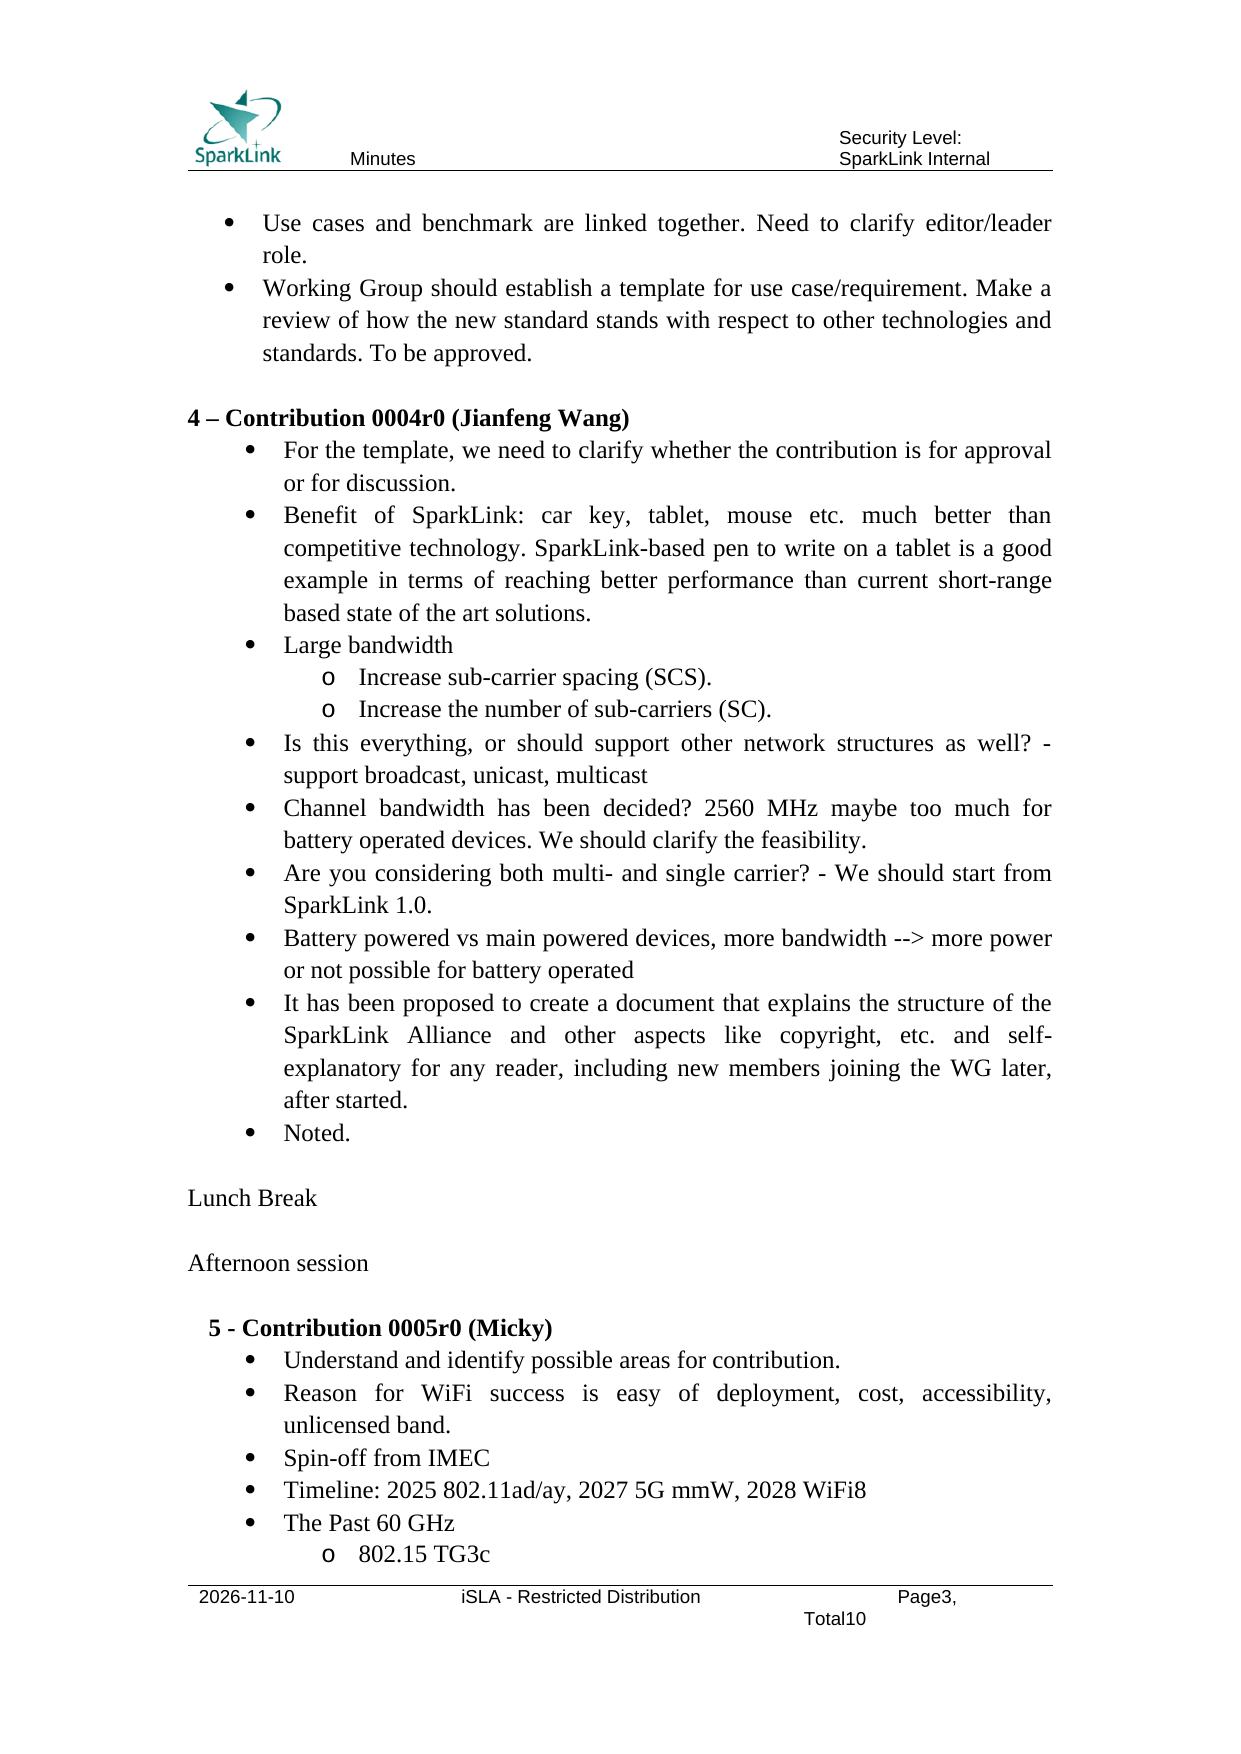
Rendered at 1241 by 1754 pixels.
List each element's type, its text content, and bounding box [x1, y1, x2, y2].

list Large bandwidth [246, 629, 1053, 661]
list Benefit of SparkLink: car key, tablet, mouse etc. much better than competitive technology. SparkLink-based pen to write on a tablet is a good example in terms of reaching better performance than current short-range based state of the art solutions. [246, 499, 1053, 629]
list Reason for WiFi success is easy of deployment, cost, accessibility, unlicensed band. [246, 1376, 1053, 1441]
list Understand and identify possible areas for contribution. [246, 1344, 1053, 1376]
list The Past 60 GHz [246, 1506, 1053, 1539]
text Afternoon session [187, 1246, 1053, 1279]
text Lunch Break [187, 1181, 1053, 1214]
list Noted. [246, 1116, 1053, 1149]
list Use cases and benchmark are linked together. Need to clarify editor/leader role. [225, 206, 1053, 271]
list Is this everything, or should support other network structures as well? - support broadcast, unicast, multicast [246, 726, 1053, 791]
list Are you considering both multi- and single carrier? - We should start from SparkLink 1.0. [246, 856, 1053, 921]
list Timeline: 2025 802.11ad/ay, 2027 5G mmW, 2028 WiFi8 [246, 1474, 1053, 1506]
list Increase the number of sub-carriers (SC). [321, 694, 1053, 726]
list Channel bandwidth has been decided? 2560 MHz maybe too much for battery operated devices. We should clarify the feasibility. [246, 791, 1053, 856]
text 4 – Contribution 0004r0 (Jianfeng Wang) [187, 401, 1053, 434]
list For the template, we need to clarify whether the contribution is for approval or for discussion. [246, 434, 1053, 499]
list Increase sub-carrier spacing (SCS). [321, 661, 1053, 694]
list 802.15 TG3c [321, 1539, 1053, 1571]
list Spin-off from IMEC [246, 1441, 1053, 1474]
list It has been proposed to create a document that explains the structure of the SparkLink Alliance and other aspects like copyright, etc. and self-explanatory for any reader, including new members joining the WG later, after started. [246, 986, 1053, 1116]
picture [193, 88, 282, 167]
list Battery powered vs main powered devices, more bandwidth --> more power or not possible for battery operated [246, 921, 1053, 986]
text 5 - Contribution 0005r0 (Micky) [208, 1311, 1053, 1344]
list Working Group should establish a template for use case/requirement. Make a review of how the new standard stands with respect to other technologies and standards. To be approved. [225, 271, 1053, 369]
